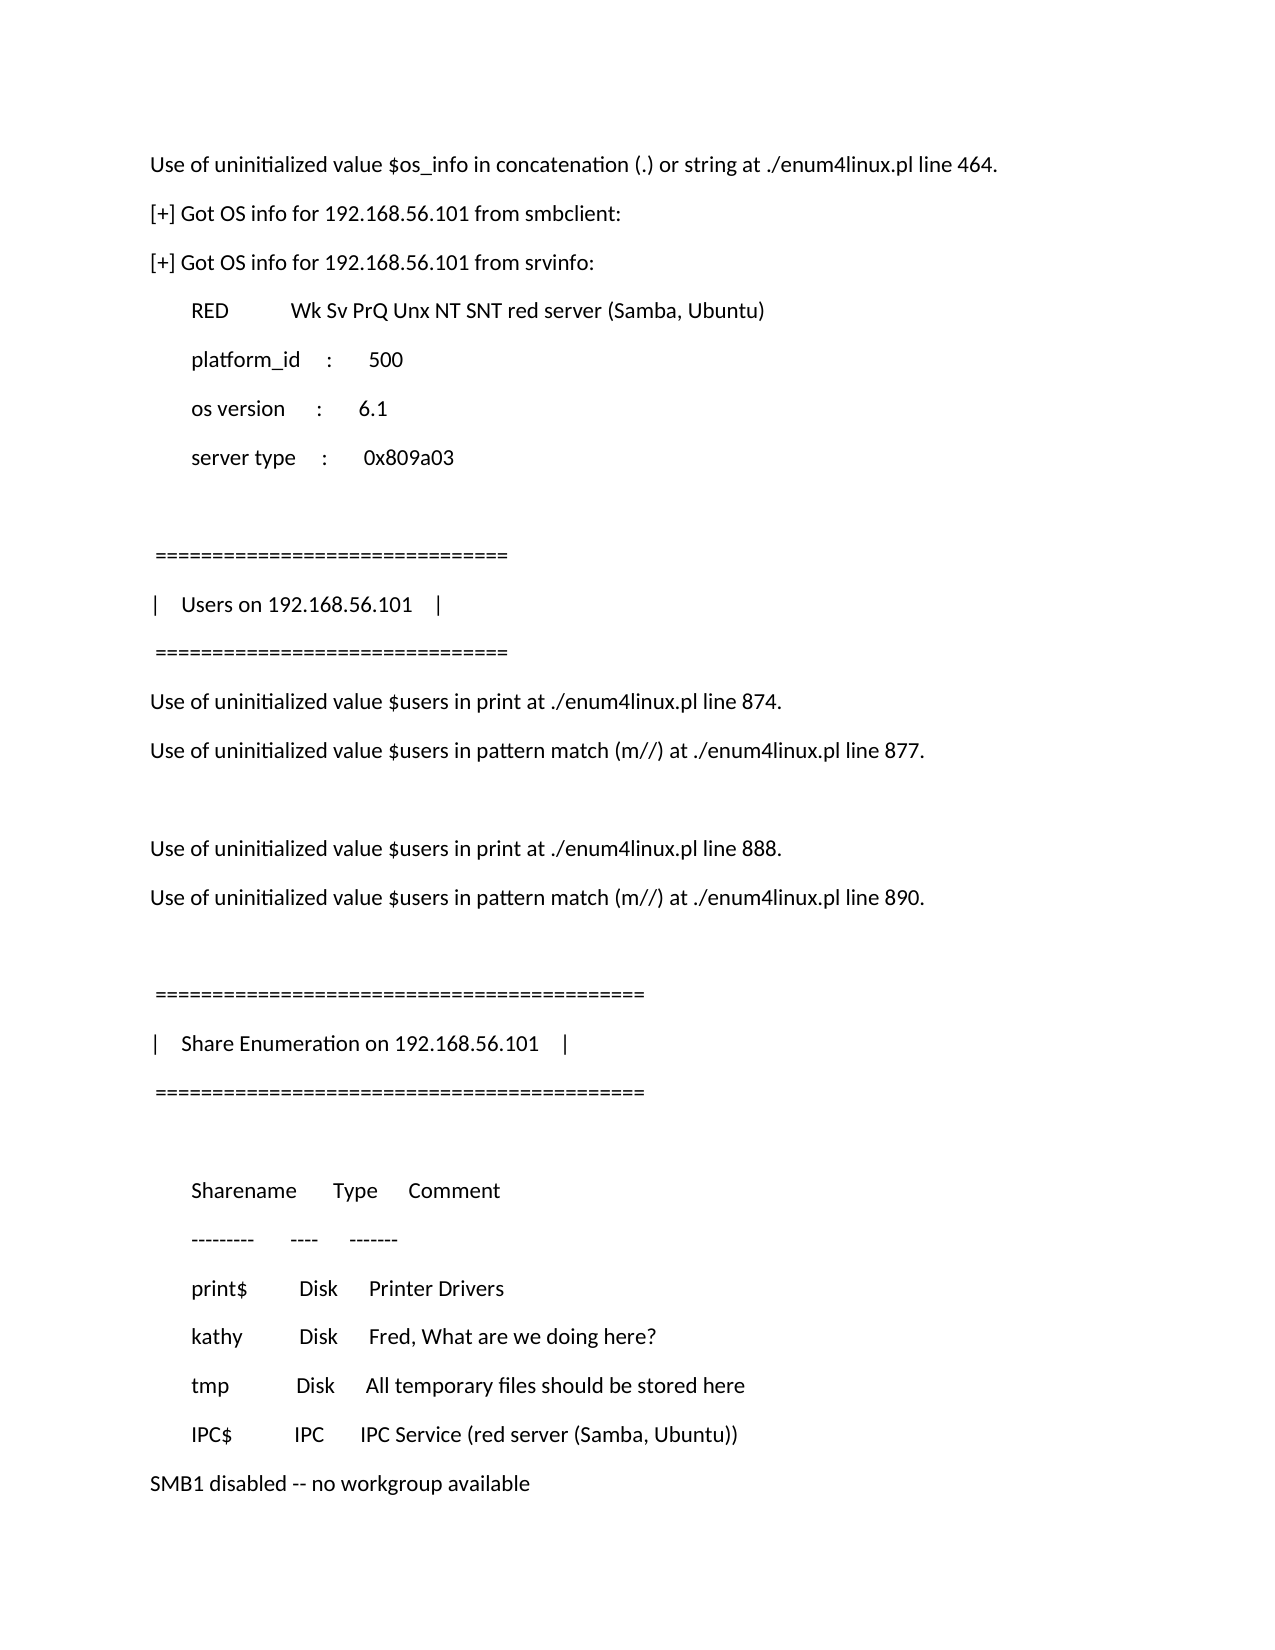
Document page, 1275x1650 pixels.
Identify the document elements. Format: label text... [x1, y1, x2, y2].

text | Users on 192.168.56.101 | [150, 590, 1125, 618]
text Use of uninitialized value $users in print at ./enum4linux.pl line 888. [150, 834, 1125, 862]
text print$ Disk Printer Drivers [150, 1274, 1125, 1302]
text =========================================== [150, 1078, 1125, 1106]
text SMB1 disabled -- no workgroup available [150, 1469, 1125, 1497]
text [+] Got OS info for 192.168.56.101 from smbclient: [150, 199, 1125, 227]
text kathy Disk Fred, What are we doing here? [150, 1322, 1125, 1351]
text | Share Enumeration on 192.168.56.101 | [150, 1029, 1125, 1057]
text server type : 0x809a03 [150, 443, 1125, 471]
text IPC$ IPC IPC Service (red server (Samba, Ubuntu)) [150, 1420, 1125, 1448]
text =========================================== [150, 981, 1125, 1008]
text tmp Disk All temporary files should be stored here [150, 1371, 1125, 1399]
text Use of uninitialized value $users in print at ./enum4linux.pl line 874. [150, 687, 1125, 715]
text =============================== [150, 638, 1125, 667]
text Use of uninitialized value $os_info in concatenation (.) or string at ./enum4linux.pl line 464. [150, 150, 1125, 178]
text platform_id : 500 [150, 345, 1125, 373]
text os version : 6.1 [150, 394, 1125, 422]
text [+] Got OS info for 192.168.56.101 from srvinfo: [150, 248, 1125, 276]
text Use of uninitialized value $users in pattern match (m//) at ./enum4linux.pl line 877. [150, 736, 1125, 764]
text Sharename Type Comment [150, 1176, 1125, 1204]
text --------- ---- ------- [150, 1225, 1125, 1253]
text RED Wk Sv PrQ Unx NT SNT red server (Samba, Ubuntu) [150, 297, 1125, 324]
text =============================== [150, 541, 1125, 569]
text Use of uninitialized value $users in pattern match (m//) at ./enum4linux.pl line 890. [150, 883, 1125, 911]
